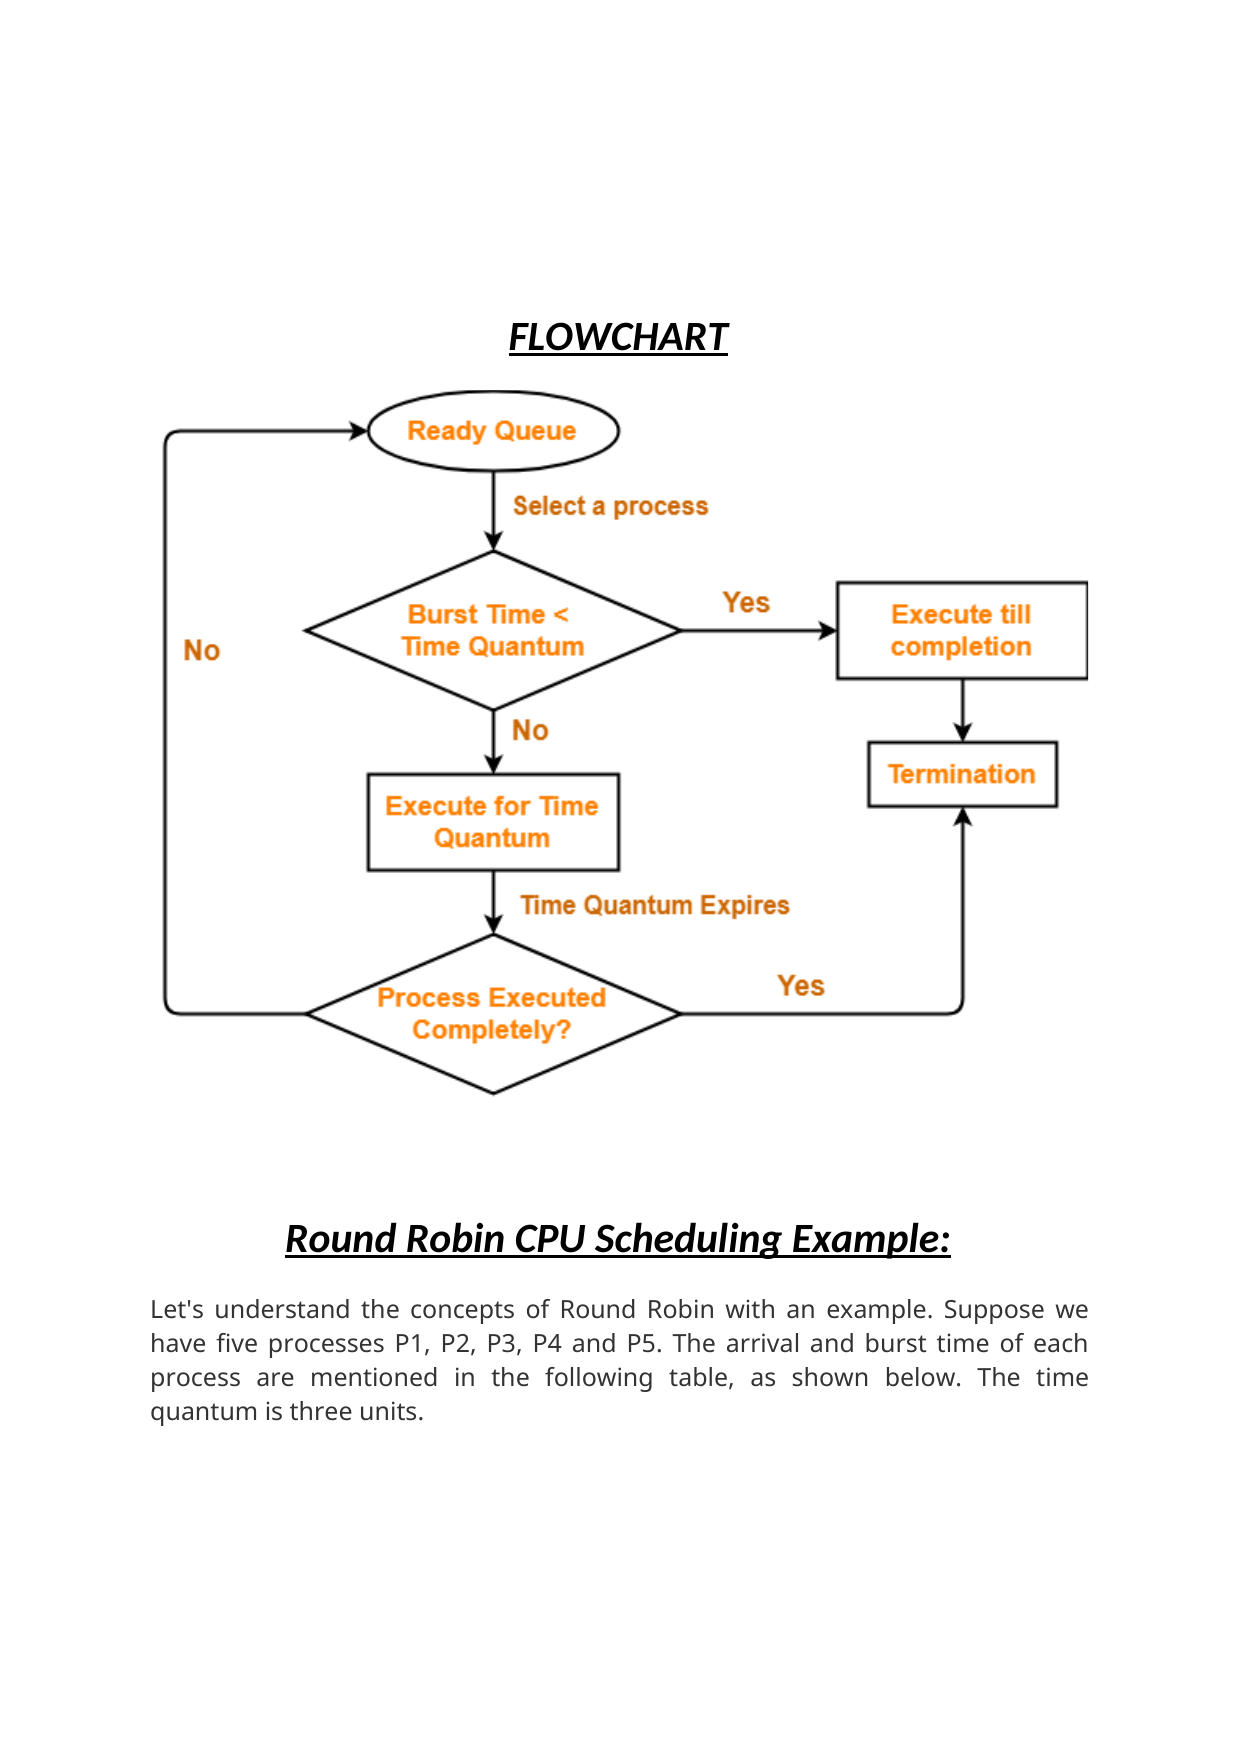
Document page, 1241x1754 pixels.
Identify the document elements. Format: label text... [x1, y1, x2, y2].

picture [152, 390, 1089, 1103]
text Let's understand the concepts of Round Robin with an example. Suppose we have five processes P1, P2, P3, P4 and P5. The arrival and burst time of each process are mentioned in the following table, as shown below. The time quantum is three units. [150, 1292, 1090, 1428]
text FLOWCHART [150, 310, 1090, 361]
text Round Robin CPU Scheduling Example: [150, 1212, 1090, 1262]
